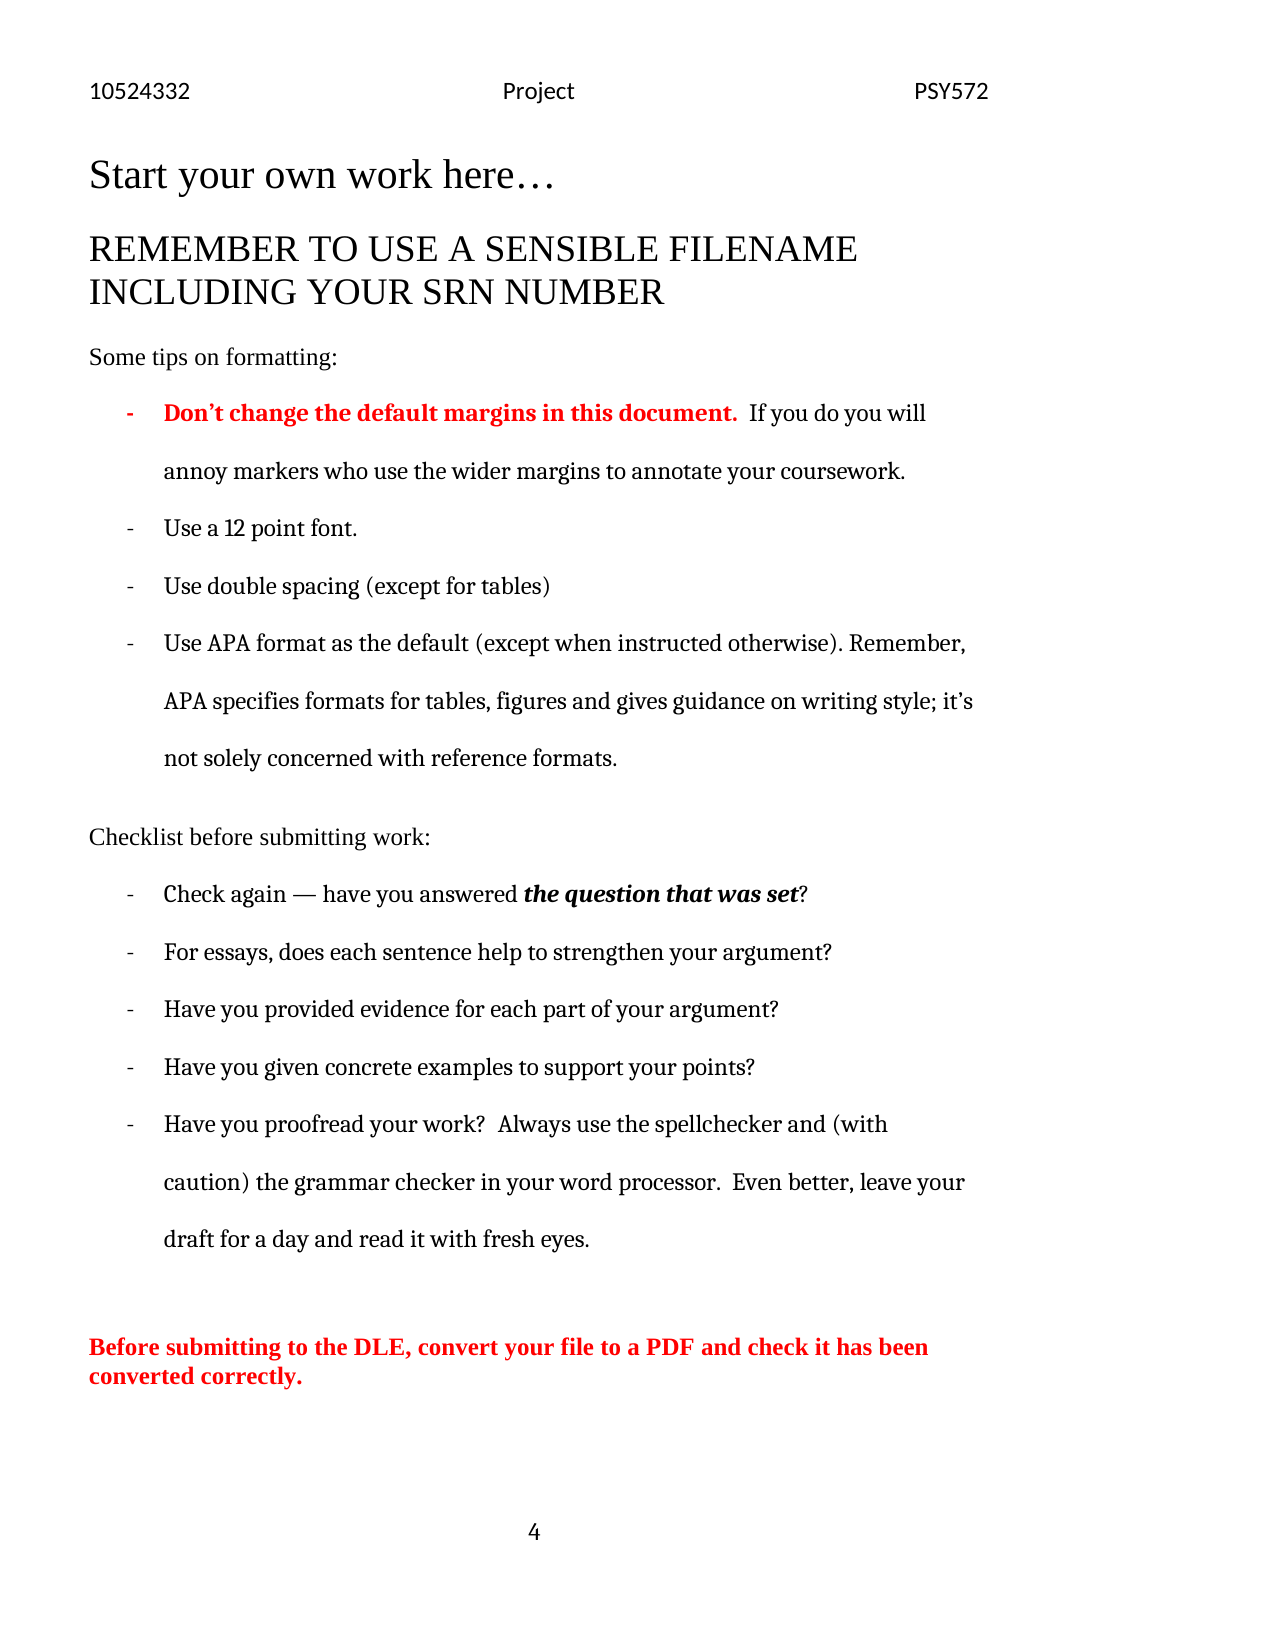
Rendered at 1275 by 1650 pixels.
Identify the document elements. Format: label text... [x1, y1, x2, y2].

text REMEMBER TO USE A SENSIBLE FILENAME INCLUDING YOUR SRN NUMBER [89, 227, 980, 313]
list Don’t change the default margins in this document. If you do you will annoy markers who use the wider margins to annotate your coursework. [126, 399, 980, 485]
list Have you provided evidence for each part of your argument? [126, 995, 980, 1024]
text Checklist before submitting work: [89, 822, 980, 851]
list Use a 12 point font. [126, 514, 980, 543]
text Before submitting to the DLE, convert your file to a PDF and check it has been converted correctly. [89, 1332, 980, 1389]
list Have you given concrete examples to support your points? [126, 1052, 980, 1081]
list Have you proofread your work? Always use the spellchecker and (with caution) the grammar checker in your word processor. Even better, leave your draft for a day and read it with fresh eyes. [126, 1110, 980, 1254]
list Check again — have you answered the question that was set? [126, 880, 980, 909]
text Start your own work here… [89, 150, 980, 198]
list Use double spacing (except for tables) [126, 572, 980, 600]
list Use APA format as the default (except when instructed otherwise). Remember, APA specifies formats for tables, figures and gives guidance on writing style; it’s not solely concerned with reference formats. [126, 629, 980, 773]
text Some tips on formatting: [89, 342, 980, 370]
list For essays, does each sentence help to strengthen your argument? [126, 937, 980, 966]
